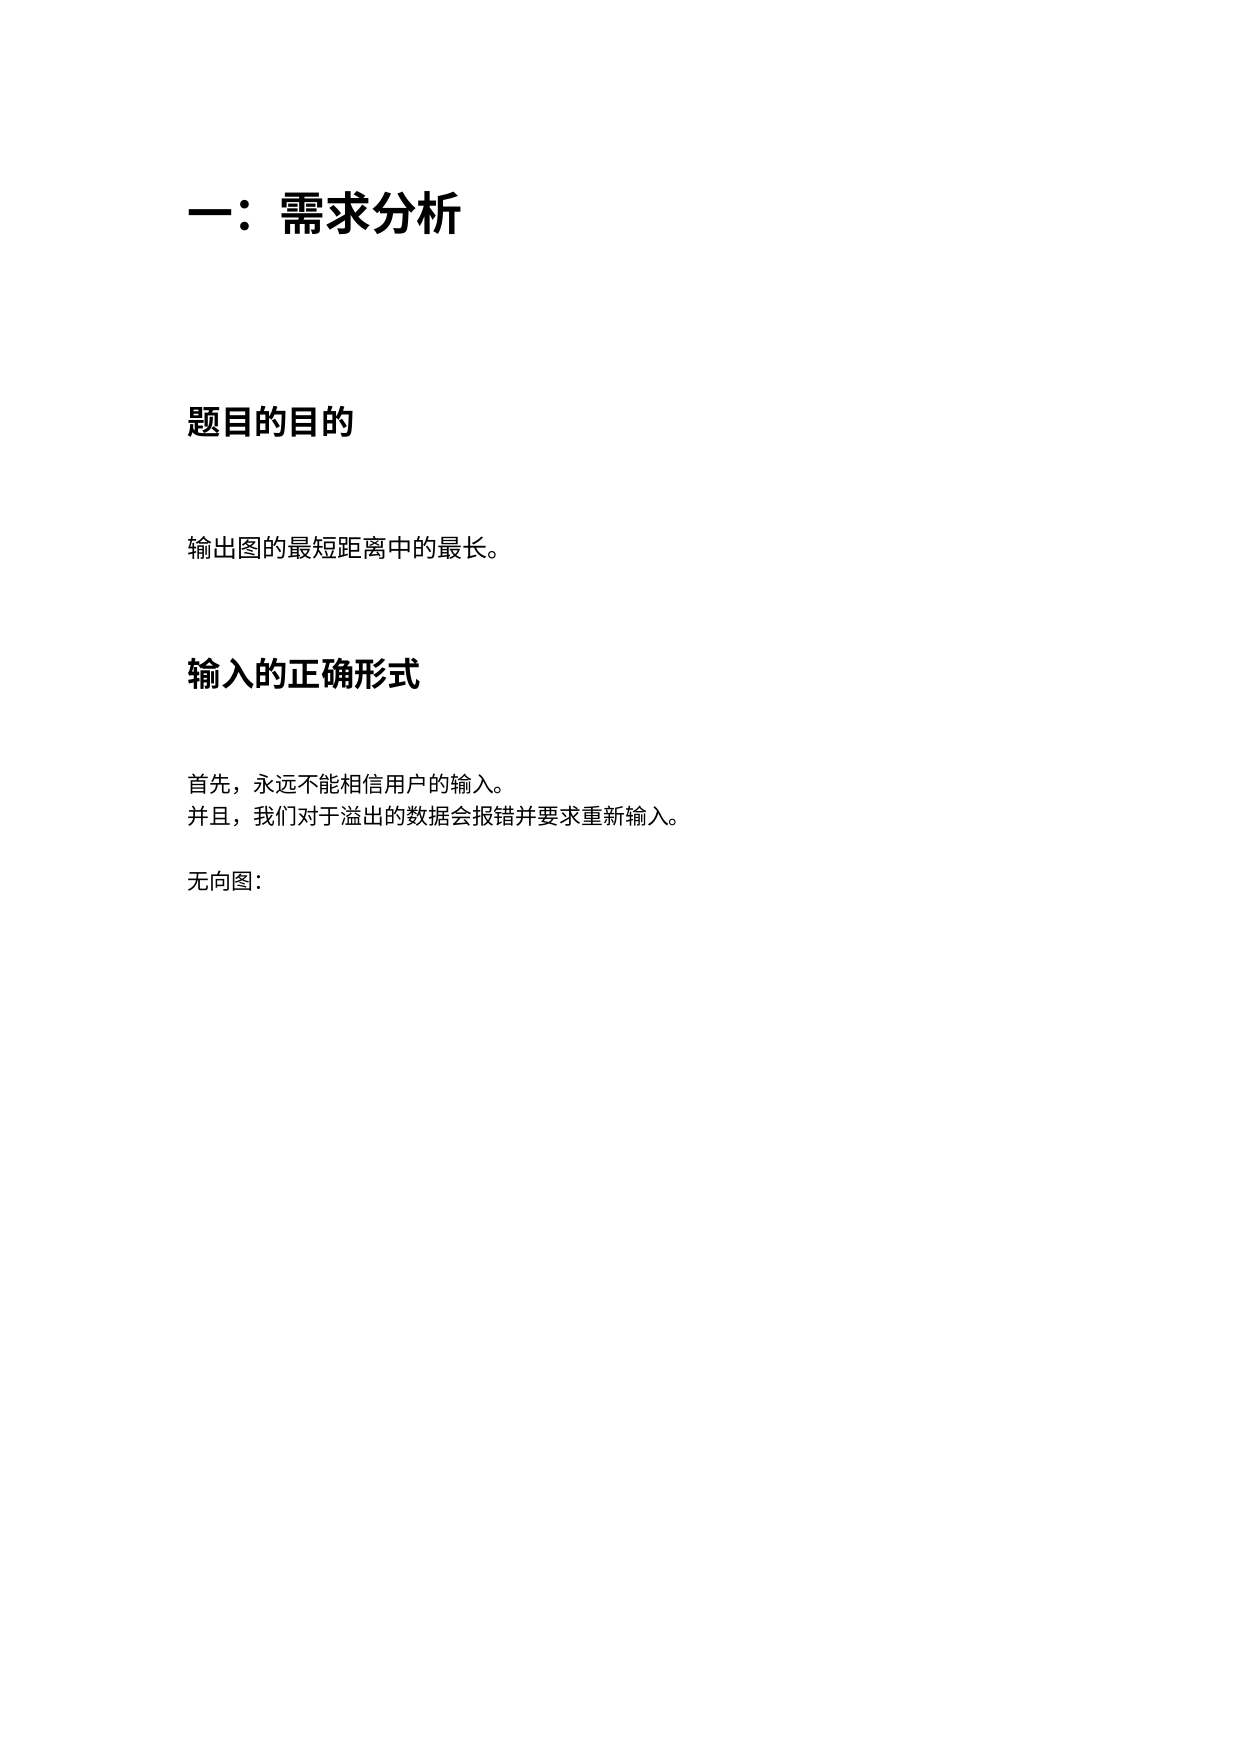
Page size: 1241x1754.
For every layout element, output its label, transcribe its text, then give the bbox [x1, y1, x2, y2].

subtitle 题目的目的 [187, 387, 1053, 452]
subtitle 输入的正确形式 [187, 639, 1053, 704]
text 并且，我们对于溢出的数据会报错并要求重新输入。 [187, 799, 1053, 831]
text 输出图的最短距离中的最长。 [187, 514, 1053, 579]
text 无向图： [187, 864, 1053, 896]
subtitle 一：需求分析 [187, 162, 1053, 259]
text 首先，永远不能相信用户的输入。 [187, 766, 1053, 799]
